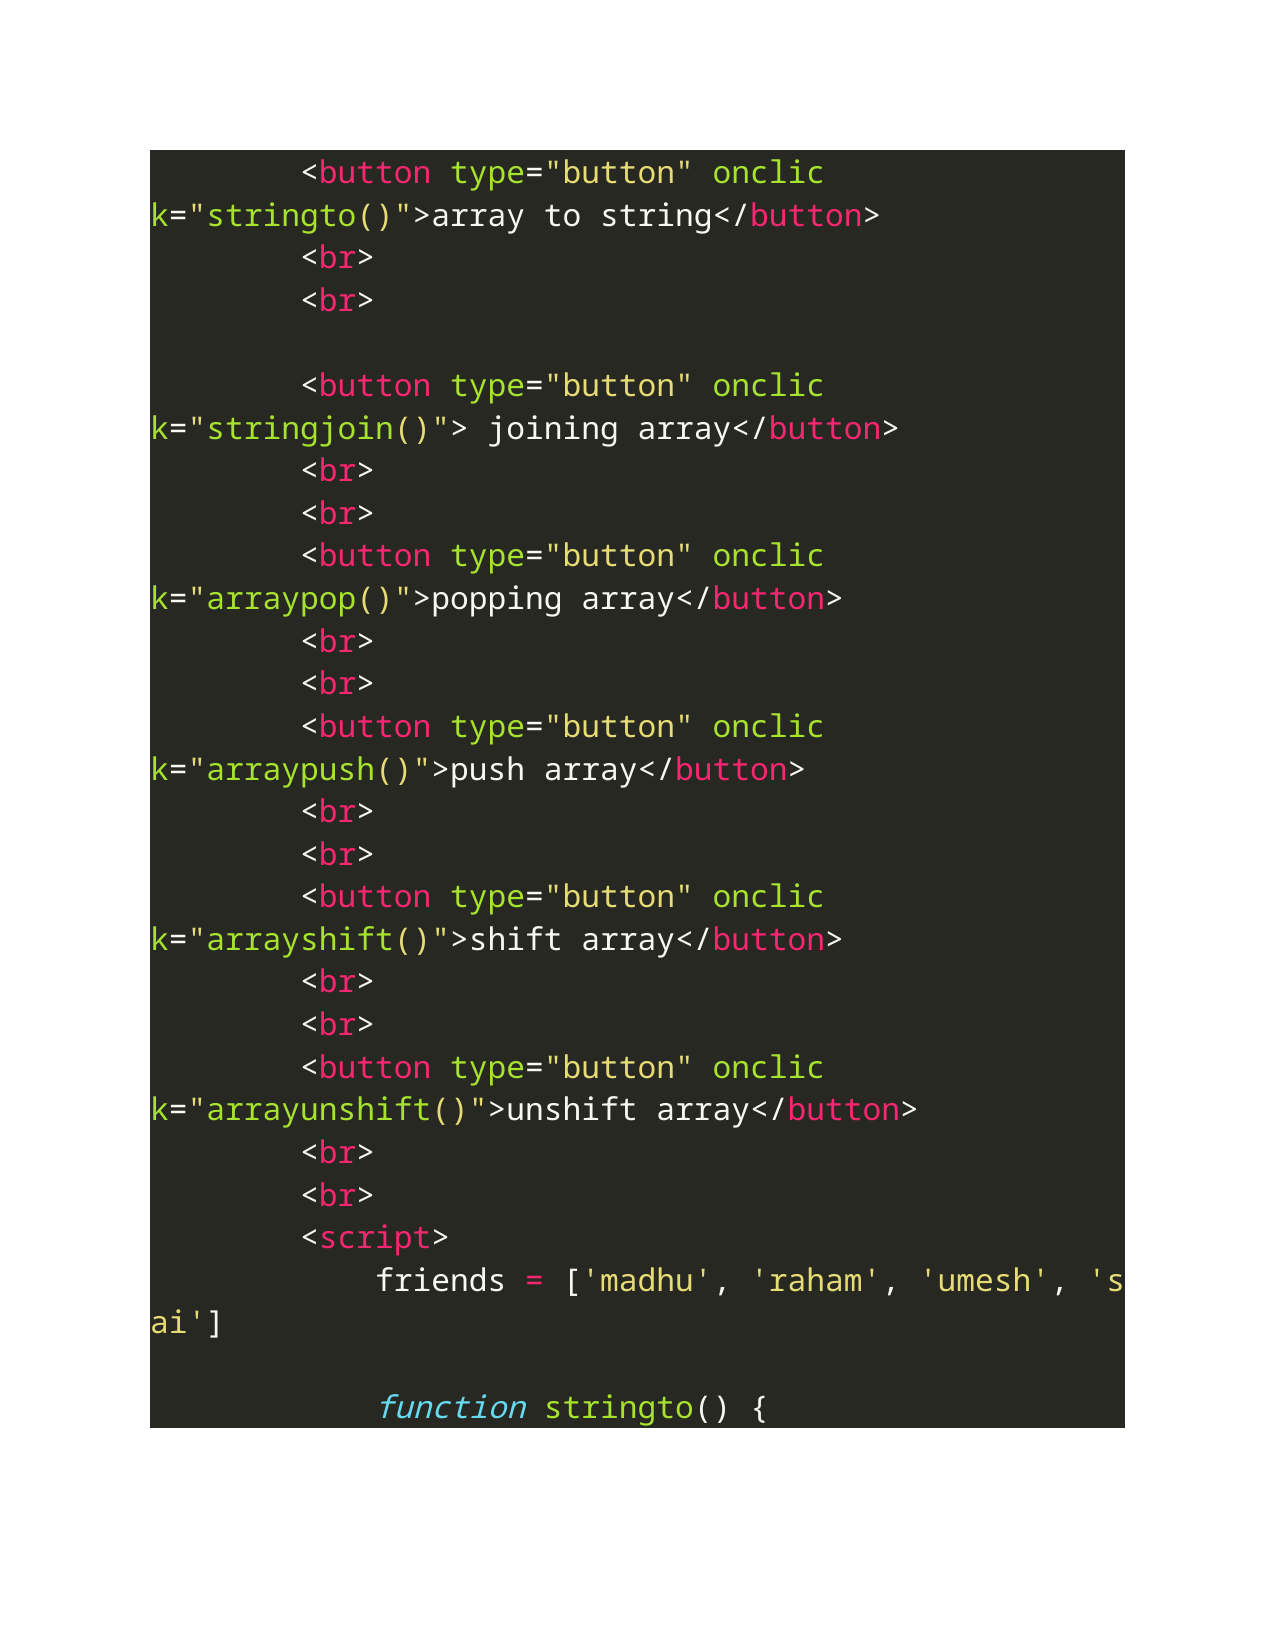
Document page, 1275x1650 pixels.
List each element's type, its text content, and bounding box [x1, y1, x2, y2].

text <button type="button" onclick="arrayshift()">shift array</button> [150, 874, 1125, 959]
text <button type="button" onclick="arraypop()">popping array</button> [150, 533, 1125, 619]
text <button type="button" onclick="stringto()">array to string</button> [150, 150, 1125, 235]
text friends = ['madhu', 'raham', 'umesh', 'sai'] [150, 1258, 1125, 1343]
text <button type="button" onclick="stringjoin()"> joining array</button> [150, 363, 1125, 448]
text <br> [150, 661, 1125, 704]
text <br> [150, 235, 1125, 278]
text <button type="button" onclick="arraypush()">push array</button> [150, 704, 1125, 789]
text <br> [150, 491, 1125, 533]
text function stringto() { [150, 1386, 1125, 1428]
text <br> [150, 789, 1125, 832]
text <br> [150, 959, 1125, 1002]
text <br> [150, 1130, 1125, 1172]
text <script> [150, 1215, 1125, 1258]
text <br> [150, 619, 1125, 661]
text <br> [150, 448, 1125, 491]
text <br> [150, 1172, 1125, 1215]
text <br> [150, 278, 1125, 320]
text <br> [150, 1002, 1125, 1045]
text <button type="button" onclick="arrayunshift()">unshift array</button> [150, 1045, 1125, 1130]
text <br> [150, 832, 1125, 874]
